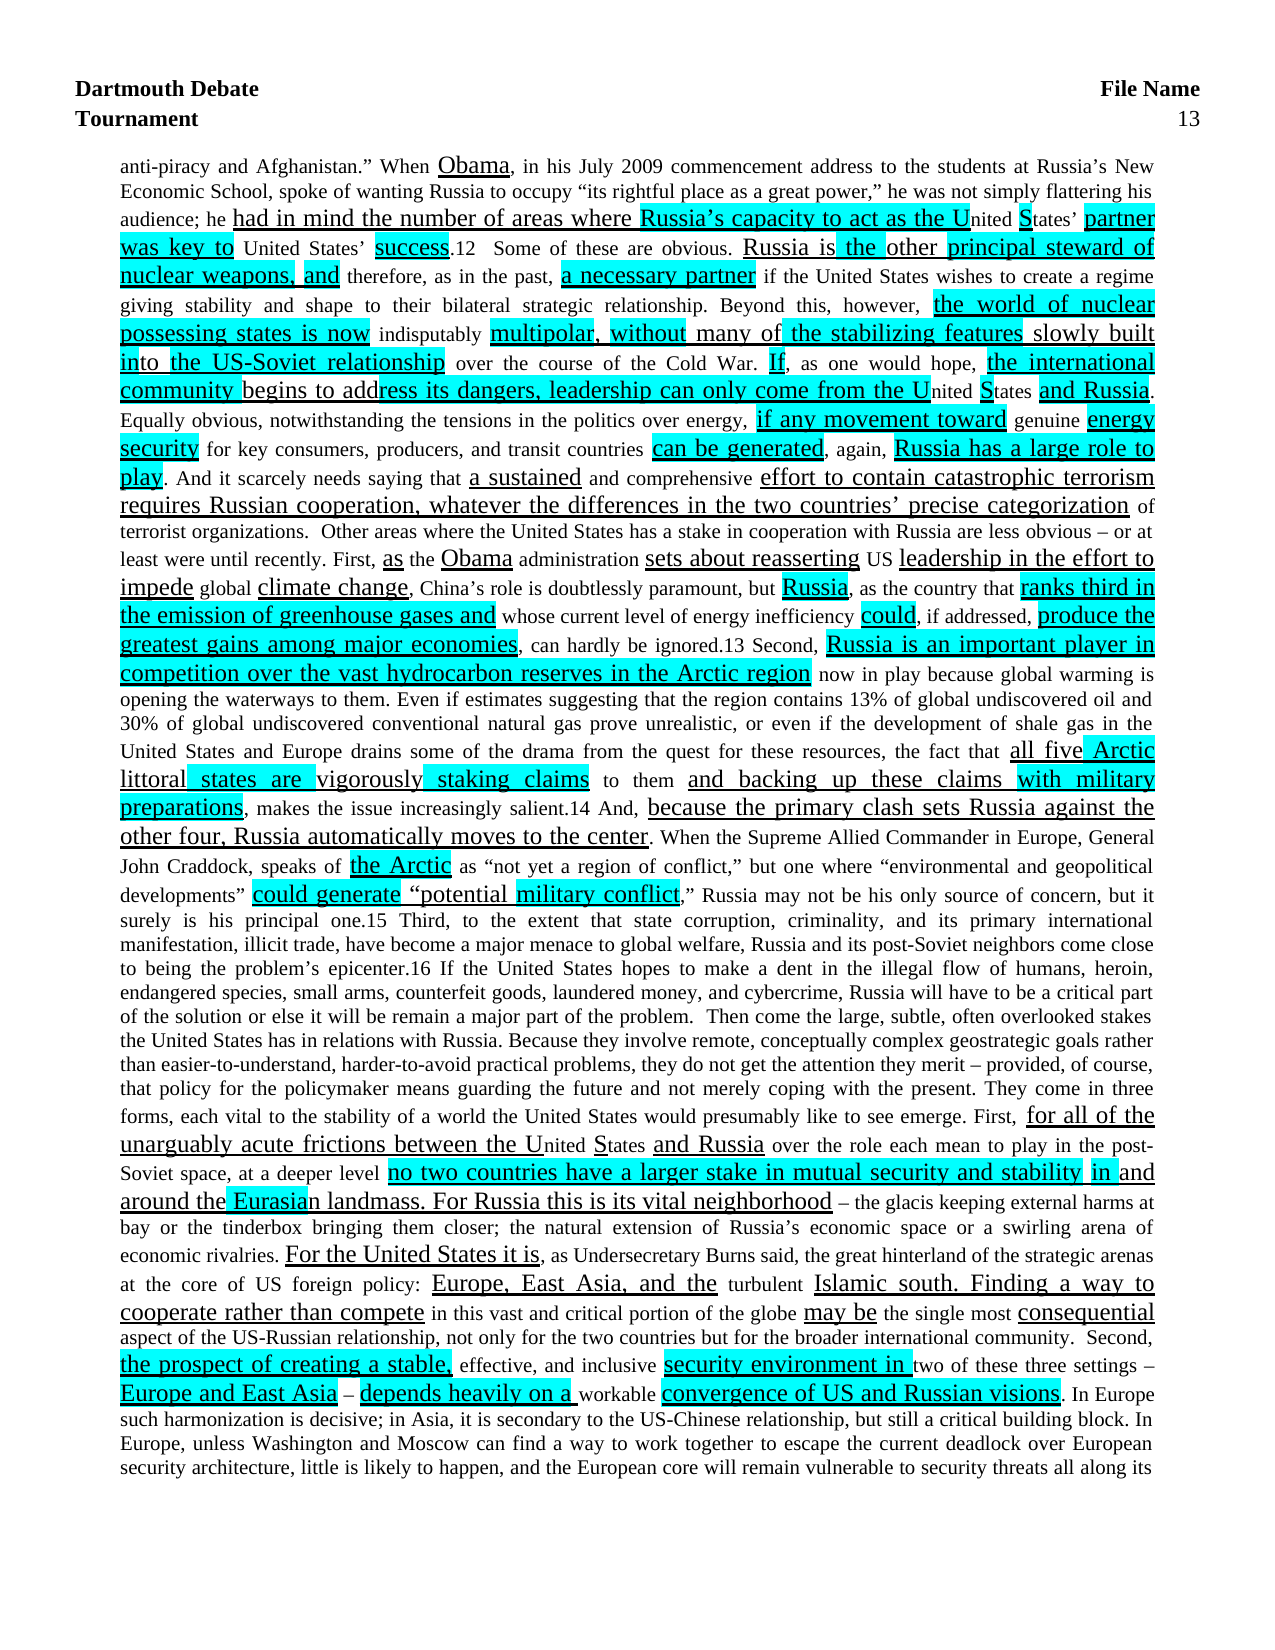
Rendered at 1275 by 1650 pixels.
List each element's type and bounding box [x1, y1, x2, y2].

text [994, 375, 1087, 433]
text [120, 403, 1155, 1479]
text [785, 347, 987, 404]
text [120, 150, 1155, 375]
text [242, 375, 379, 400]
